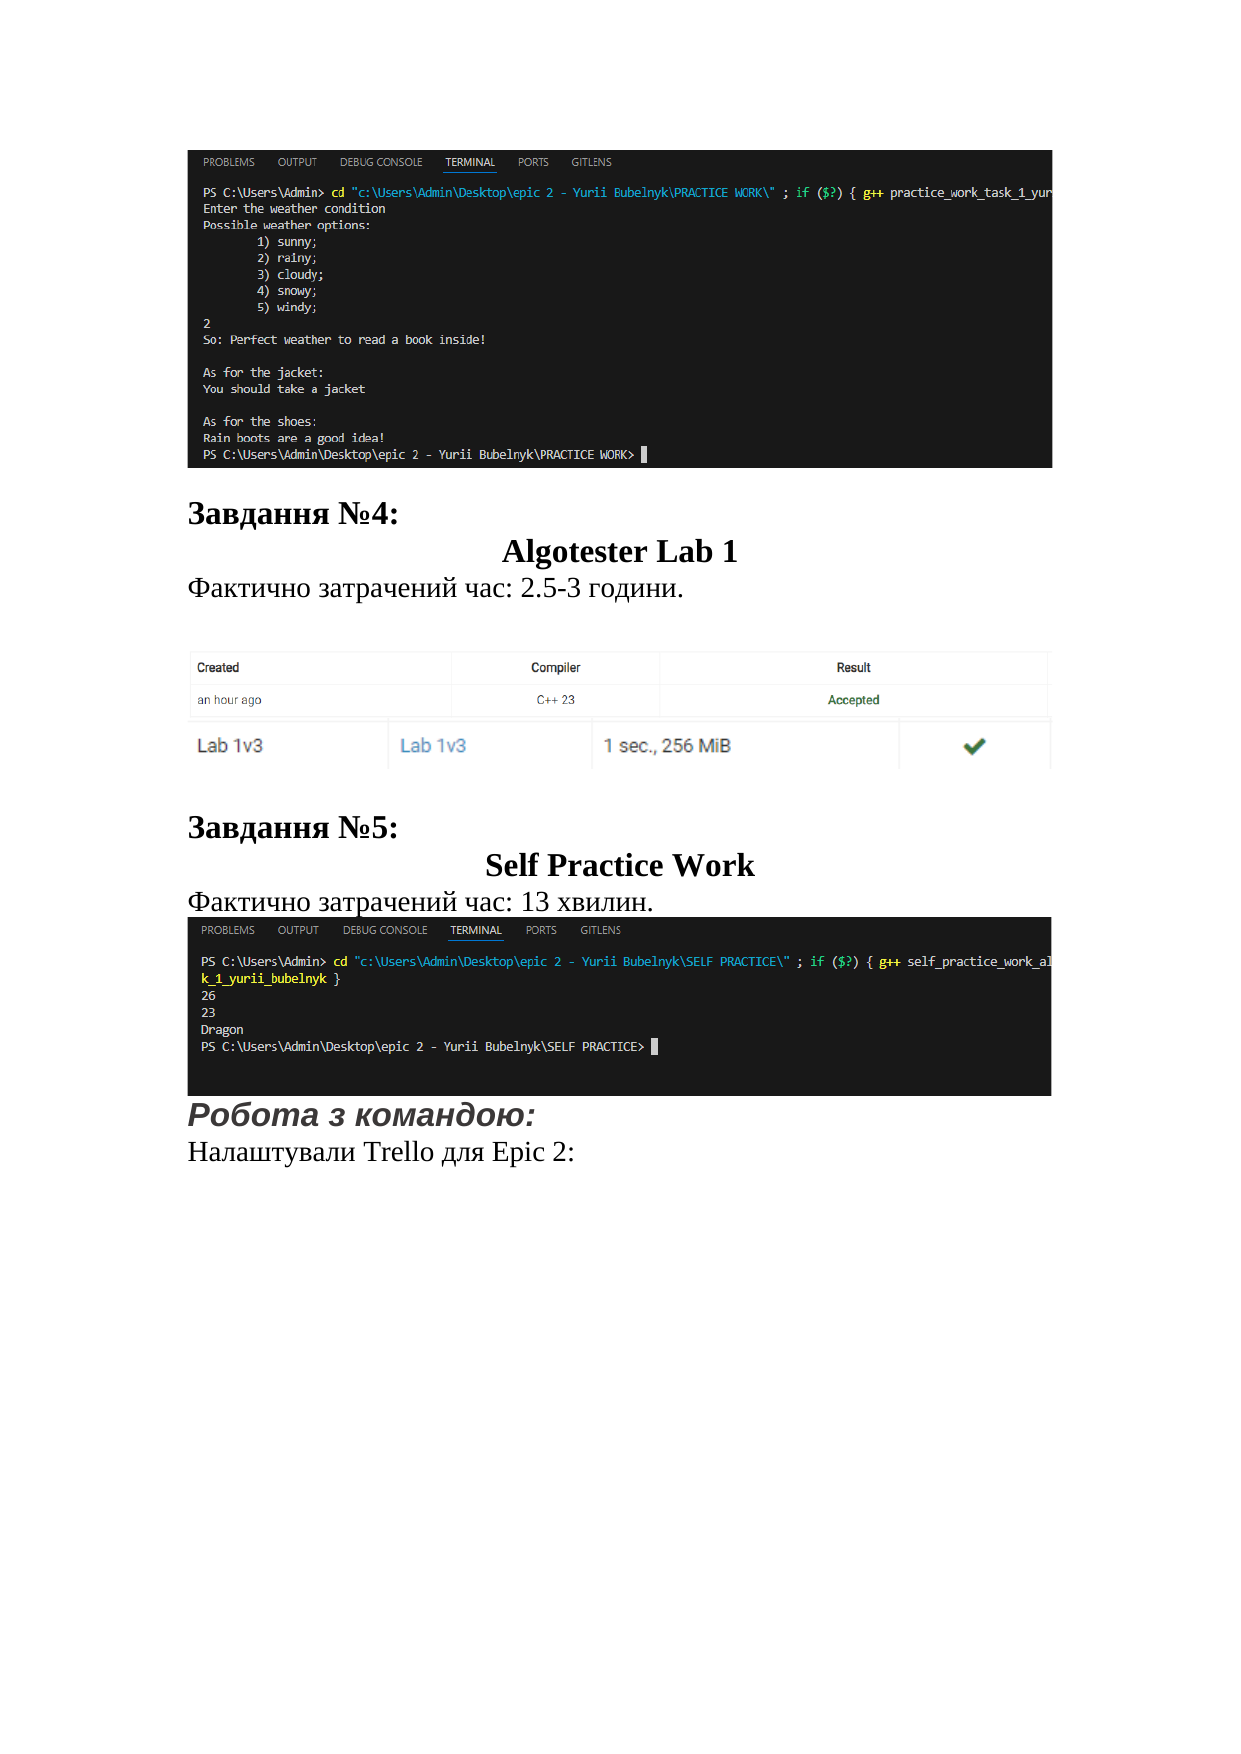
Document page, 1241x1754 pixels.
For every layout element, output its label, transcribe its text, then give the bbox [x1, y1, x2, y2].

list Self Practice Work [187, 846, 1053, 884]
list Фактично затрачений час: 13 хвилин. [187, 884, 1053, 918]
list Робота з командою: [187, 1095, 1053, 1134]
picture [187, 150, 1053, 468]
list Завдання №4: [187, 493, 1053, 532]
list Завдання №5: [187, 807, 1053, 846]
list Фактично затрачений час: 2.5-3 години. [187, 570, 1053, 604]
picture [187, 642, 1053, 769]
list Налаштували Trello для Epic 2: [187, 1134, 1053, 1167]
list Algotester Lab 1 [187, 532, 1053, 570]
picture [187, 917, 1052, 1096]
